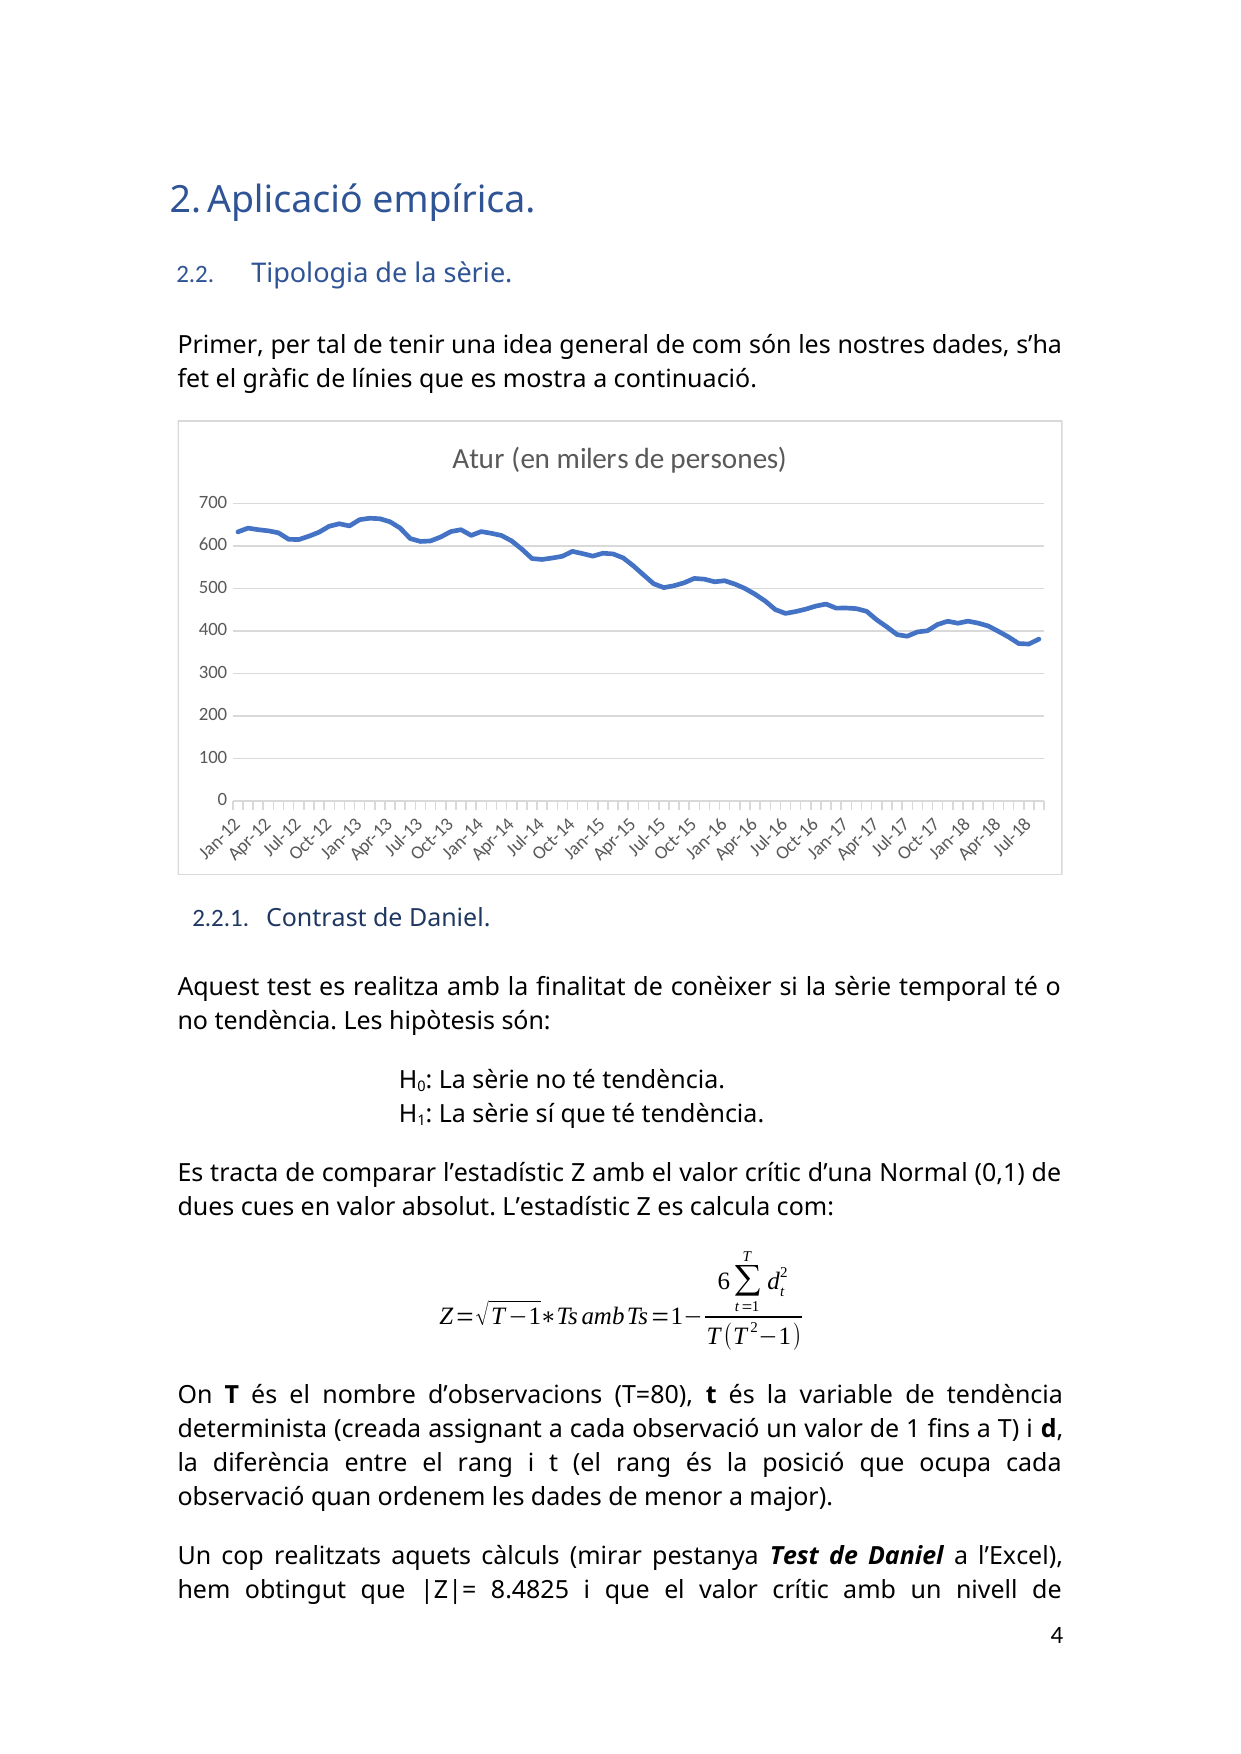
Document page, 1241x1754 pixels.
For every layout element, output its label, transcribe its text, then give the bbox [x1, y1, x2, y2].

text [177, 1538, 1063, 1606]
text H1: La sèrie sí que té tendència. [325, 1095, 1063, 1129]
subtitle Contrast de Daniel. [192, 900, 1063, 934]
text H0: La sèrie no té tendència. [325, 1061, 1063, 1095]
text On T és el nombre d’observacions (T=80), t és la variable de tendència determinista (creada assignant a cada observació un valor de 1 fins a T) i d, la diferència entre el rang i t (el rang és la posició que ocupa cada observació quan ordenem les dades de menor a major). [177, 1377, 1063, 1513]
subtitle Aplicació empírica. [169, 173, 1063, 224]
text Aquest test es realitza amb la finalitat de conèixer si la sèrie temporal té o no tendència. Les hipòtesis són: [177, 968, 1063, 1036]
text Primer, per tal de tenir una idea general de com són les nostres dades, s’ha fet el gràfic de línies que es mostra a continuació. [177, 327, 1063, 395]
text Es tracta de comparar l’estadístic Z amb el valor crític d’una Normal (0,1) de dues cues en valor absolut. L’estadístic Z es calcula com: [177, 1154, 1063, 1223]
subtitle Tipologia de la sèrie. [176, 253, 1063, 290]
